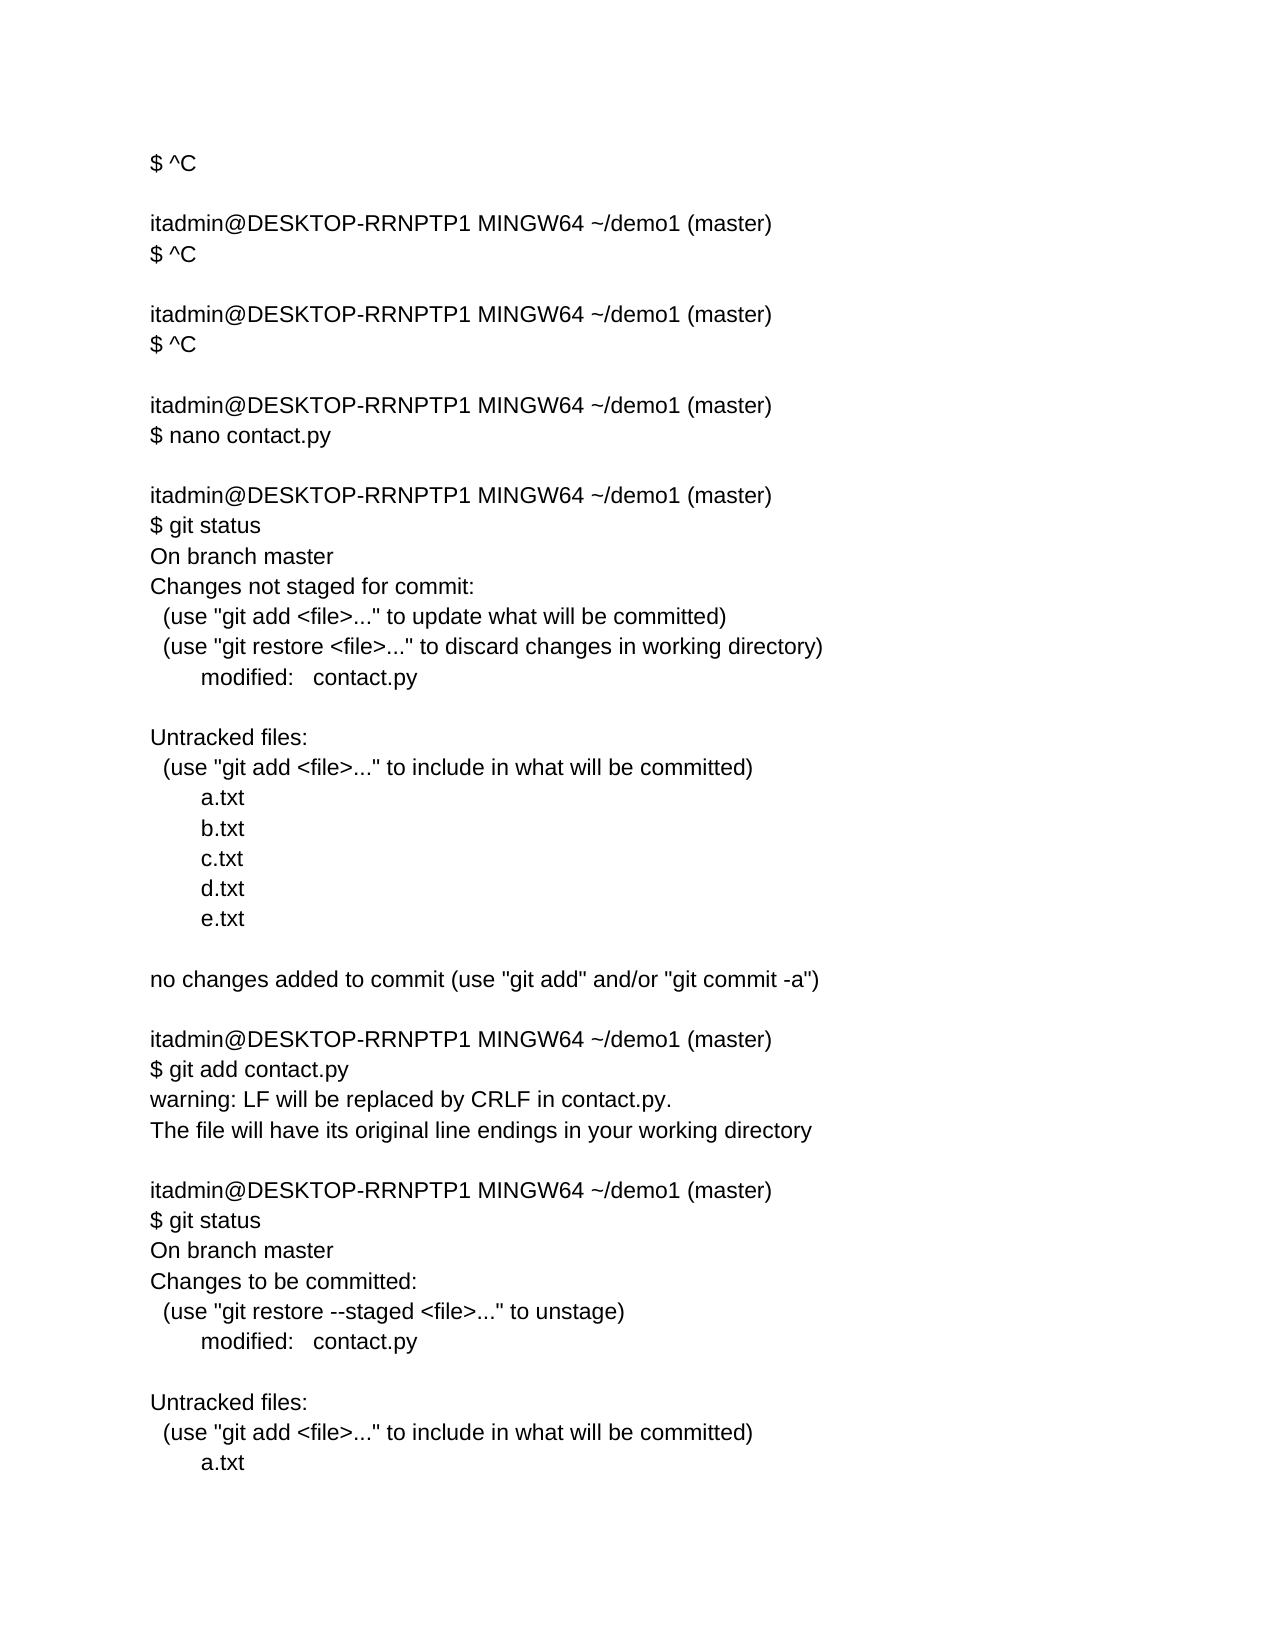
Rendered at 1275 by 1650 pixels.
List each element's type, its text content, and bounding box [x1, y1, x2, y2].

text itadmin@DESKTOP-RRNPTP1 MINGW64 ~/demo1 (master) [150, 1177, 1125, 1203]
text $ git add contact.py [150, 1056, 1125, 1083]
text Untracked files: [150, 1388, 1125, 1415]
text b.txt [150, 814, 1125, 841]
text itadmin@DESKTOP-RRNPTP1 MINGW64 ~/demo1 (master) [150, 1026, 1125, 1052]
text modified: contact.py [150, 663, 1125, 690]
text $ ^C [150, 331, 1125, 358]
text modified: contact.py [150, 1328, 1125, 1354]
text $ ^C [150, 150, 1125, 176]
text a.txt [150, 784, 1125, 811]
text a.txt [150, 1449, 1125, 1475]
text (use "git add <file>..." to update what will be committed) [150, 603, 1125, 629]
text (use "git restore <file>..." to discard changes in working directory) [150, 633, 1125, 660]
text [150, 210, 1125, 237]
text c.txt [150, 845, 1125, 871]
text $ git status [150, 1207, 1125, 1234]
text (use "git restore --staged <file>..." to unstage) [150, 1298, 1125, 1324]
text no changes added to commit (use "git add" and/or "git commit -a") [150, 966, 1125, 992]
text On branch master [150, 543, 1125, 569]
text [150, 301, 1125, 327]
text Changes to be committed: [150, 1268, 1125, 1294]
text The file will have its original line endings in your working directory [150, 1117, 1125, 1143]
text (use "git add <file>..." to include in what will be committed) [150, 1419, 1125, 1445]
text d.txt [150, 875, 1125, 901]
text $ nano contact.py [150, 422, 1125, 448]
text e.txt [150, 905, 1125, 932]
text $ git status [150, 512, 1125, 539]
text (use "git add <file>..." to include in what will be committed) [150, 754, 1125, 781]
text Changes not staged for commit: [150, 573, 1125, 599]
text On branch master [150, 1237, 1125, 1264]
text $ ^C [150, 241, 1125, 267]
text itadmin@DESKTOP-RRNPTP1 MINGW64 ~/demo1 (master) [150, 482, 1125, 509]
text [150, 392, 1125, 418]
text warning: LF will be replaced by CRLF in contact.py. [150, 1086, 1125, 1113]
text Untracked files: [150, 724, 1125, 750]
